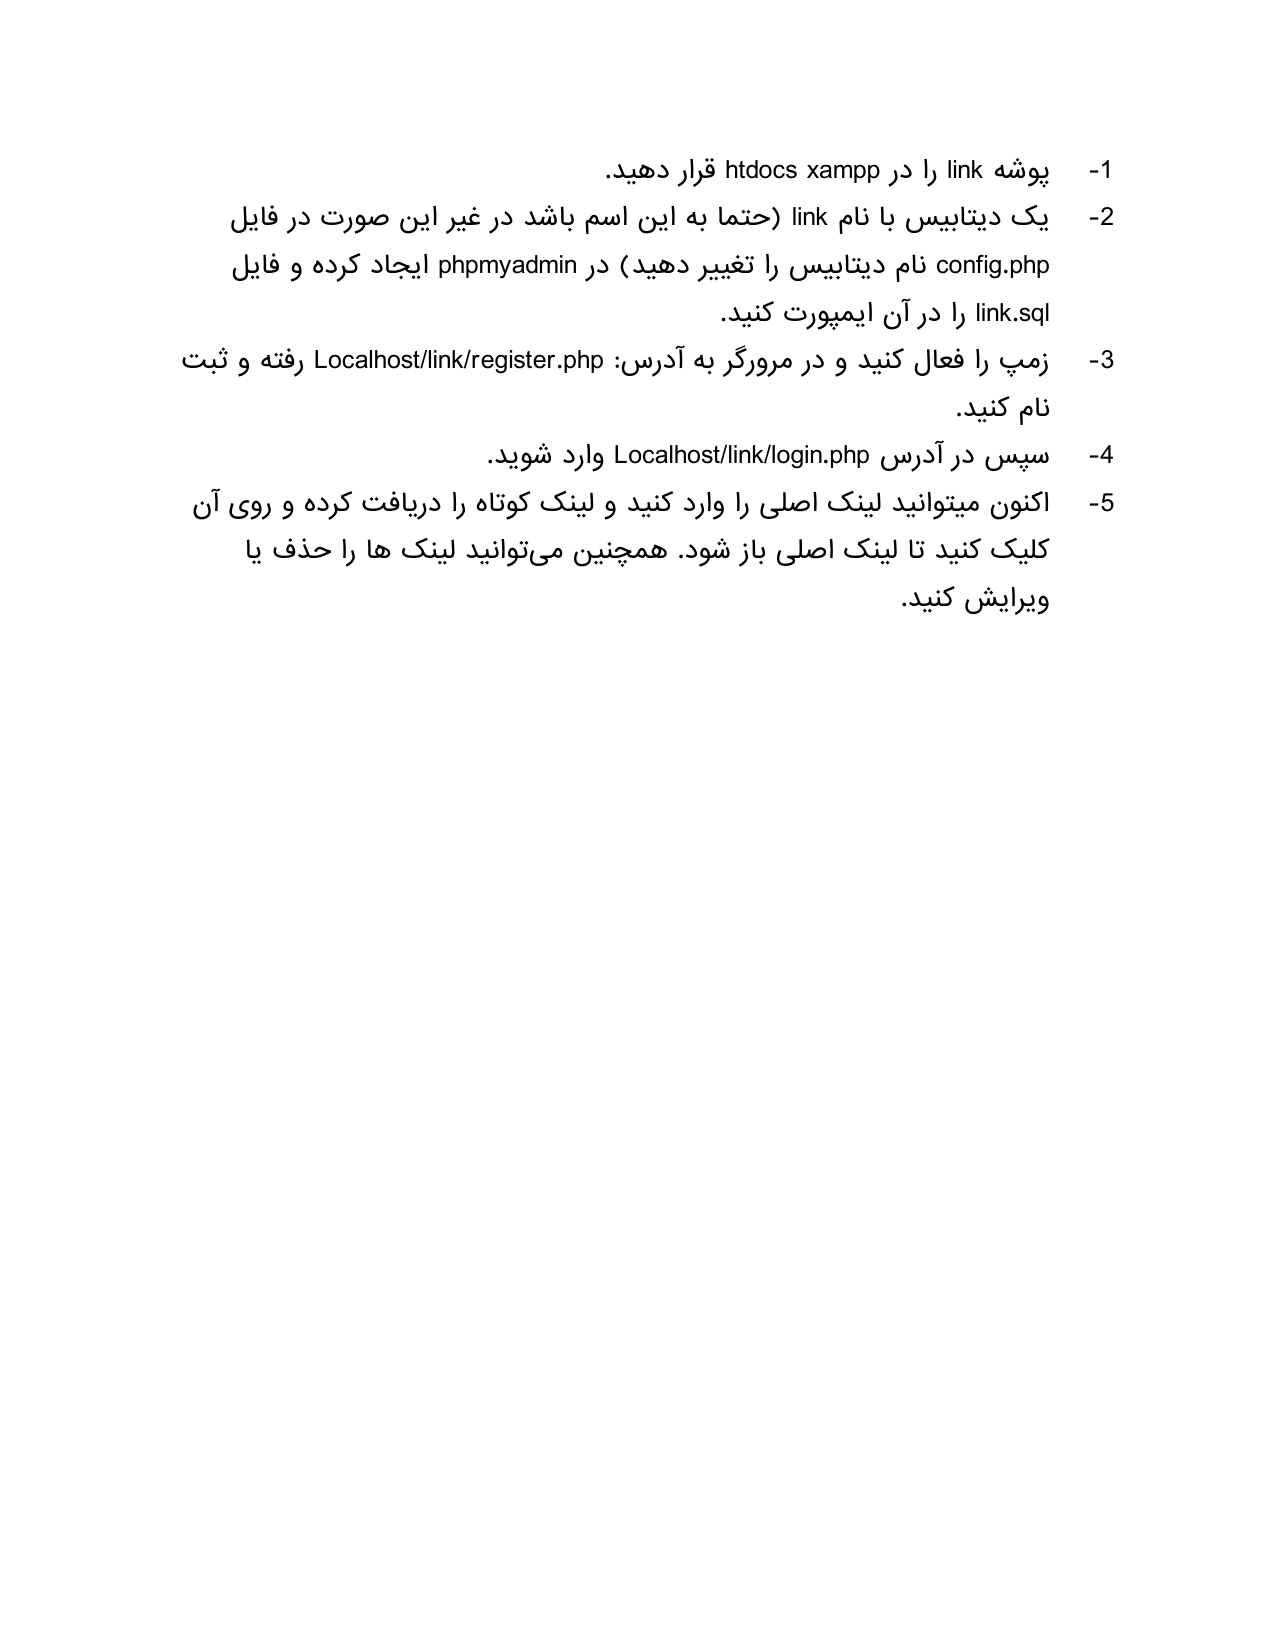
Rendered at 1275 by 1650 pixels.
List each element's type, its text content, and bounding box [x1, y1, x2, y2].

list پوشه link را در htdocs xampp قرار دهید. [150, 150, 1087, 191]
list سپس در آدرس Localhost/link/login.php وارد شوید. [150, 436, 1087, 477]
list یک دیتابیس با نام link (حتما به این اسم باشد در غیر این صورت در فایل config.php نام دیتابیس را تغییر دهید) در phpmyadmin ایجاد کرده و فایل link.sql را در آن ایمپورت کنید. [150, 198, 1087, 334]
list اکنون میتوانید لینک اصلی را وارد کنید و لینک کوتاه را دریافت کرده و روی آن کلیک کنید تا لینک اصلی باز شود. همچنین می‌توانید لینک ها را حذف یا ویرایش کنید. [150, 483, 1087, 620]
list زمپ را فعال کنید و در مرورگر به آدرس: Localhost/link/register.php رفته و ثبت نام کنید. [150, 340, 1087, 429]
